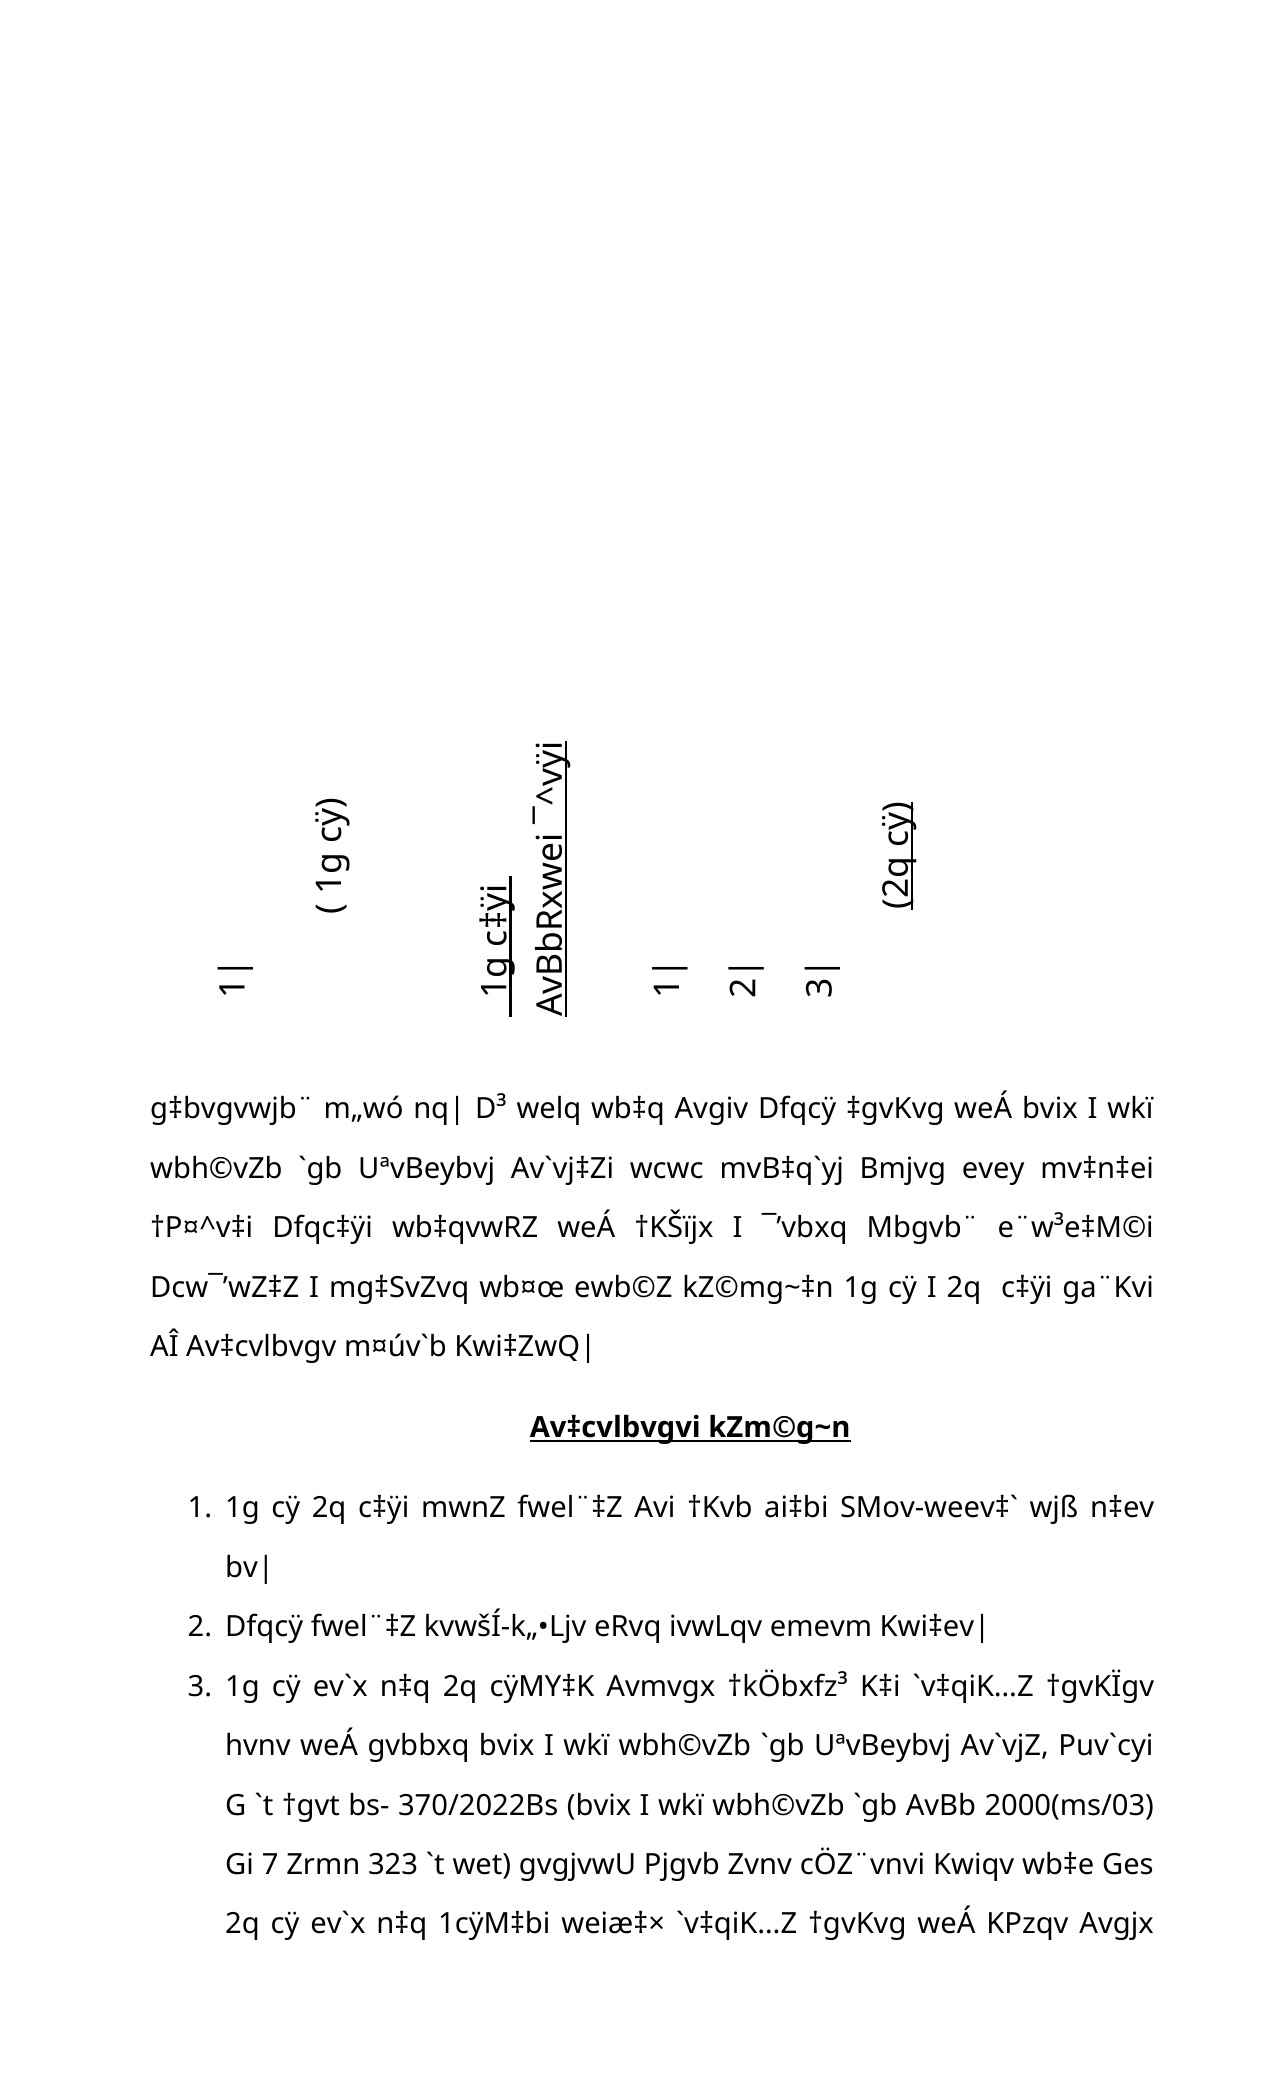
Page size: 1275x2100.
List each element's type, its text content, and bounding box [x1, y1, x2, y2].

text Avgiv, 1g cÿ I 2q cÿ eD-k^vïox, †`ei wQ‡jb e‡U| Avgv‡`i Df‡qi g‡a¨ cvwievwiK wewfbœ welqv`x wbqv Avgv‡`i Dfqc‡ÿi g‡a¨ wewfbœ mgq g‡bvgvwjb¨ m„wó nq| D³ welq wb‡q Avgiv Dfqcÿ ‡gvKvg weÁ bvix I wkï wbh©vZb `gb UªvBeybvj Av`vj‡Zi wcwc mvB‡q`yj Bmjvg evey mv‡n‡ei †P¤^v‡i Dfqc‡ÿi wb‡qvwRZ weÁ †KŠïjx I ¯’vbxq Mbgvb¨ e¨w³e‡M©i Dcw¯’wZ‡Z I mg‡SvZvq wb¤œ ewb©Z kZ©mg~‡n 1g cÿ I 2q c‡ÿi ga¨Kvi AÎ Av‡cvlbvgv m¤úv`b Kwi‡ZwQ| [150, 1088, 1155, 1365]
list 1g cÿ ev`x n‡q 2q cÿMY‡K Avmvgx †kÖbxfz³ K‡i `v‡qiK…Z †gvKÏgv hvnv weÁ gvbbxq bvix I wkï wbh©vZb `gb UªvBeybvj Av`vjZ, Puv`cyi G `t †gvt bs- 370/2022Bs (bvix I wkï wbh©vZb `gb AvBb 2000(ms/03) Gi 7 Zrmn 323 `t wet) gvgjvwU Pjgvb Zvnv cÖZ¨vnvi Kwiqv wb‡e Ges 2q cÿ ev`x n‡q 1cÿM‡bi weiæ‡× `v‡qiK…Z †gvKvg weÁ KPzqv Avgjx Av`vj‡Z wm.Avi-03/2023Bs, wm.Avi-31/2023Bs, †gvKvg weÁ m`i Avgjx Av`vj‡Z wm.Avi-1024/2022Bs, †gvKvg weÁ wbe©vnx g¨vwR‡óªU Av`vj‡Z `t †gvt bs 559/2022Bs Ges †gvKvg weÁ kvnivw¯Í Avgjx Av`vj‡Z wm.Avi-228/2021Bs †gvKÏgv¸‡jv cÖZ¨vnvi Kwiqv wb‡e| [187, 1665, 1155, 1942]
list Dfqcÿ fwel¨‡Z kvwšÍ-k„•Ljv eRvq ivwLqv emevm Kwi‡ev| [187, 1605, 1155, 1645]
list 1g cÿ 2q c‡ÿi mwnZ fwel¨‡Z Avi †Kvb ai‡bi SMov-weev‡` wjß n‡ev bv| [187, 1486, 1155, 1586]
text Av‡cvlbvgvi kZm©g~n [150, 1406, 1155, 1446]
